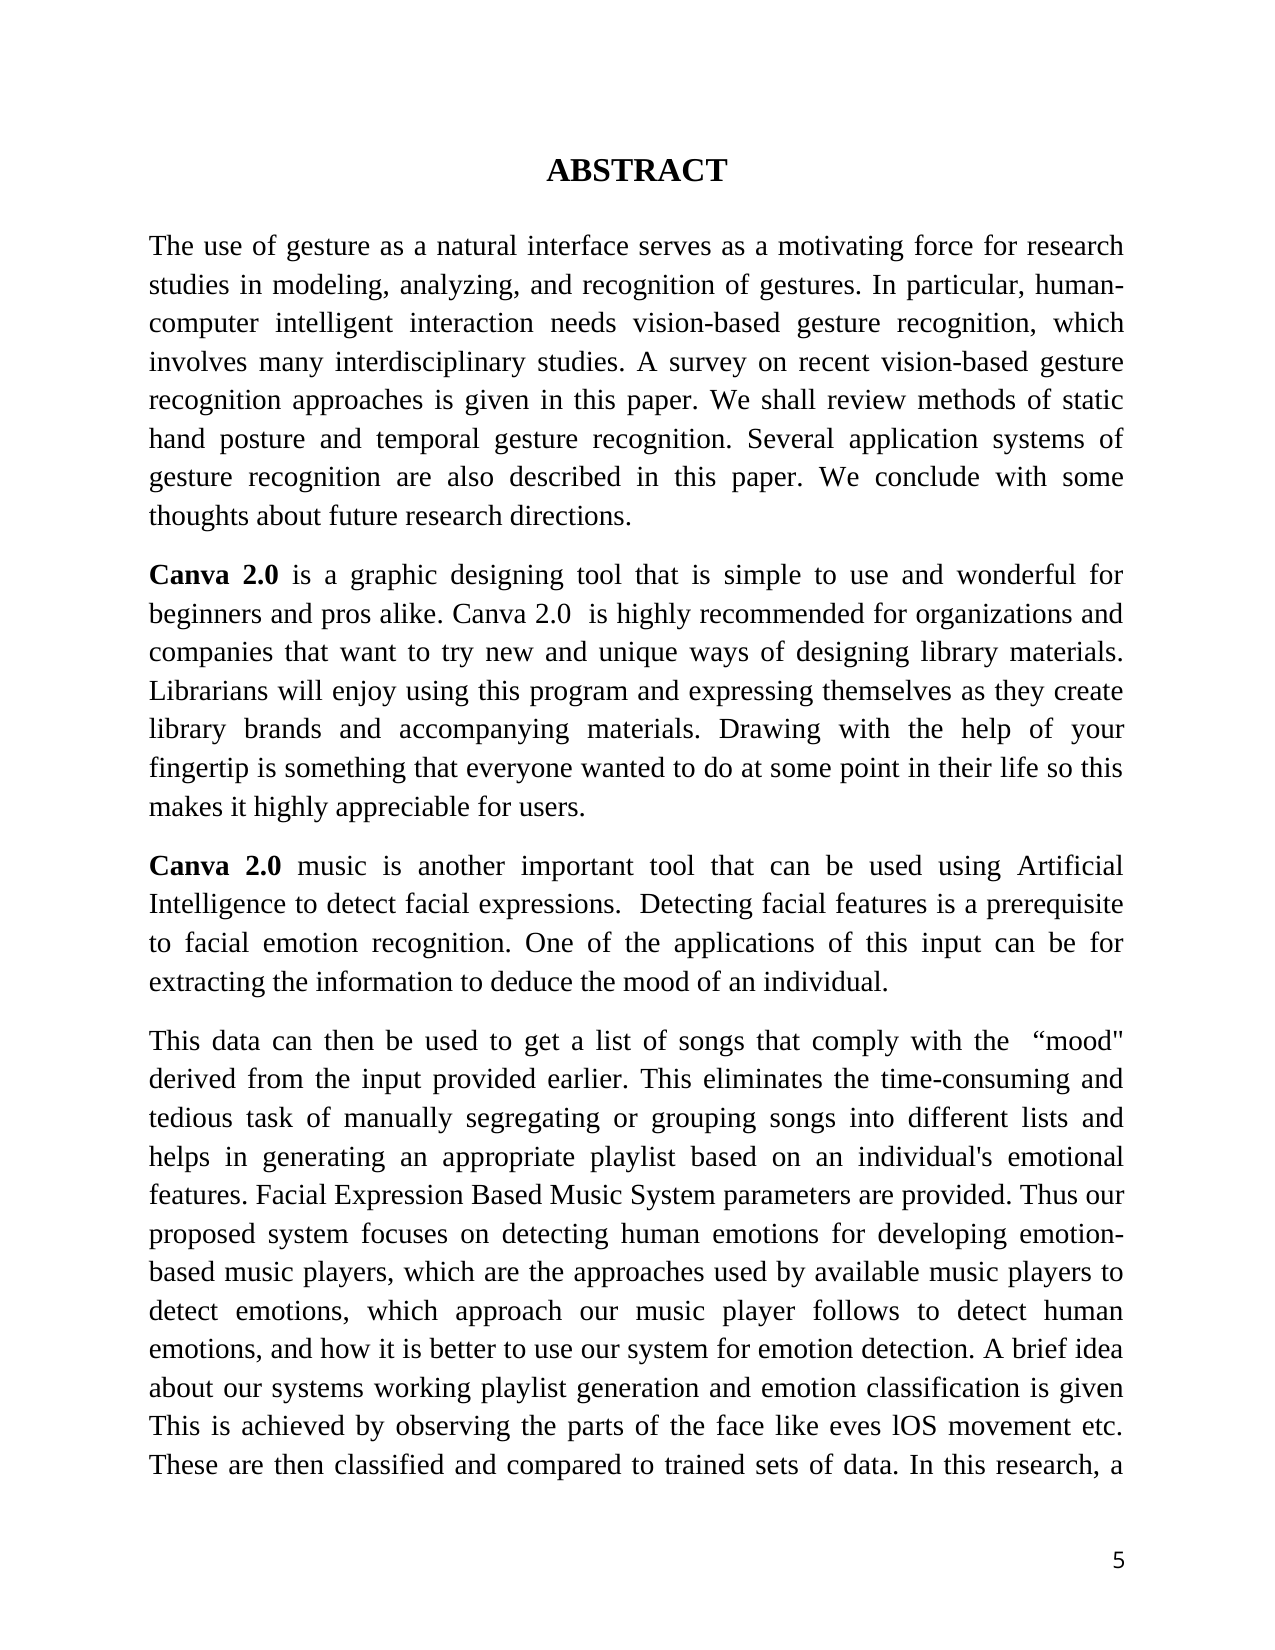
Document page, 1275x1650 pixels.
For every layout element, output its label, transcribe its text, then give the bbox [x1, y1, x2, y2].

text Canva 2.0 music is another important tool that can be used using Artificial Intelligence to detect facial expressions. Detecting facial features is a prerequisite to facial emotion recognition. One of the applications of this input can be for extracting the information to deduce the mood of an individual. [148, 940, 1125, 997]
text Canva 2.0 music is another important tool that can be used using Artificial Intelligence to detect facial expressions. Detecting facial features is a prerequisite to facial emotion recognition. One of the applications of this input can be for extracting the information to deduce the mood of an individual. [148, 848, 1125, 939]
text Canva 2.0 is a graphic designing tool that is simple to use and wonderful for beginners and pros alike. Canva 2.0 is highly recommended for organizations and companies that want to try new and unique ways of designing library materials. Librarians will enjoy using this program and expressing themselves as they create library brands and accompanying materials. Drawing with the help of your fingertip is something that everyone wanted to do at some point in their life so this makes it highly appreciable for users. [148, 604, 1125, 822]
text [148, 1262, 1125, 1481]
text The use of gesture as a natural interface serves as a motivating force for research studies in modeling, analyzing, and recognition of gestures. In particular, human-computer intelligent interaction needs vision-based gesture recognition, which involves many interdisciplinary studies. A survey on recent vision-based gesture recognition approaches is given in this paper. We shall review methods of static hand posture and temporal gesture recognition. Several application systems of gesture recognition are also described in this paper. We conclude with some thoughts about future research directions. [148, 228, 1125, 532]
text Canva 2.0 is a graphic designing tool that is simple to use and wonderful for beginners and pros alike. Canva 2.0 is highly recommended for organizations and companies that want to try new and unique ways of designing library materials. Librarians will enjoy using this program and expressing themselves as they create library brands and accompanying materials. Drawing with the help of your fingertip is something that everyone wanted to do at some point in their life so this makes it highly appreciable for users. [148, 557, 1125, 603]
text ABSTRACT [148, 150, 1125, 188]
